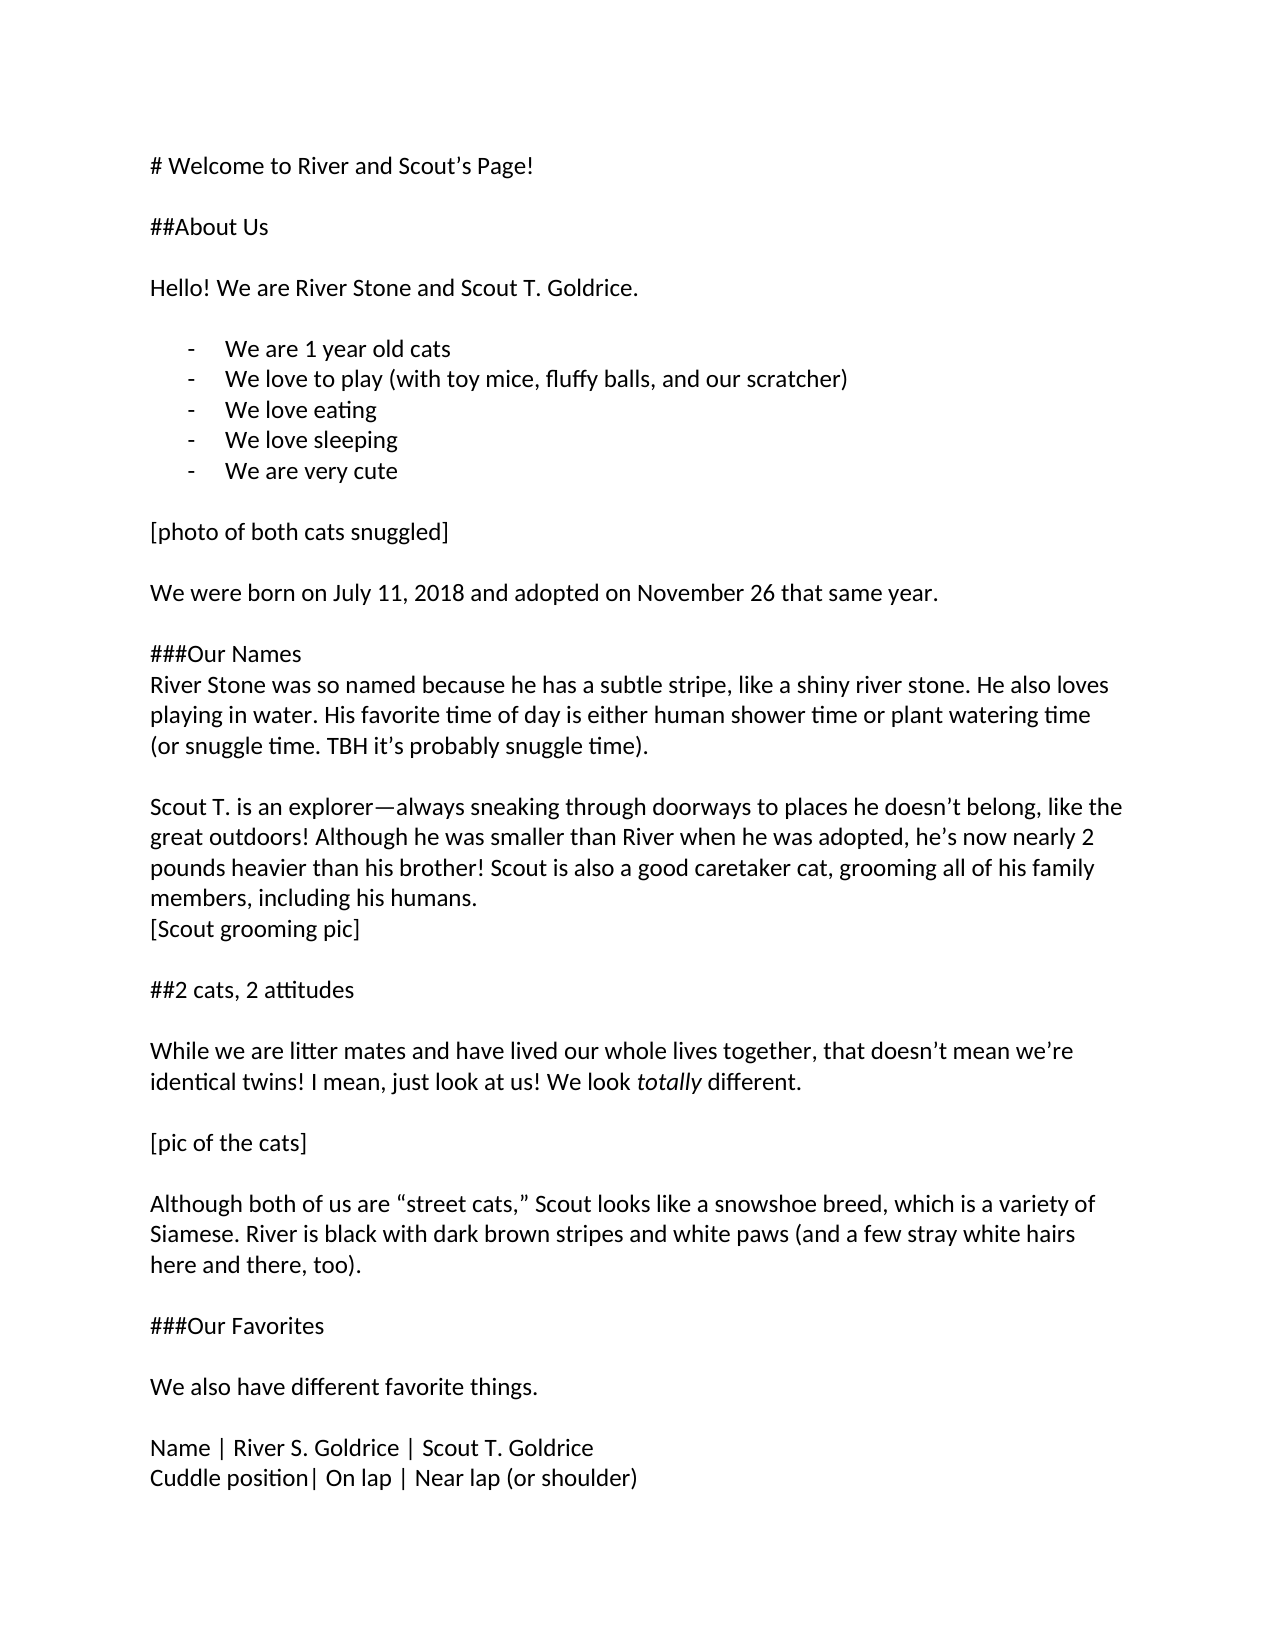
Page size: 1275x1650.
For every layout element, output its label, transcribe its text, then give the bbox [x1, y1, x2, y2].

text Scout T. is an explorer—always sneaking through doorways to places he doesn’t belong, like the great outdoors! Although he was smaller than River when he was adopted, he’s now nearly 2 pounds heavier than his brother! Scout is also a good caretaker cat, grooming all of his family members, including his humans. [150, 791, 1125, 913]
list We are 1 year old cats [187, 333, 1125, 364]
text [photo of both cats snuggled] [150, 516, 1125, 547]
text We also have different favorite things. [150, 1371, 1125, 1401]
list We love sleeping [187, 425, 1125, 455]
text [Scout grooming pic] [150, 913, 1125, 943]
text ###Our Favorites [150, 1310, 1125, 1340]
text [pic of the cats] [150, 1127, 1125, 1157]
text ##2 cats, 2 attitudes [150, 974, 1125, 1004]
text Hello! We are River Stone and Scout T. Goldrice. [150, 272, 1125, 303]
list We are very cute [187, 455, 1125, 486]
text # Welcome to River and Scout’s Page! [150, 150, 1125, 181]
text Although both of us are “street cats,” Scout looks like a snowshoe breed, which is a variety of Siamese. River is black with dark brown stripes and white paws (and a few stray white hairs here and there, too). [150, 1188, 1125, 1279]
text ##About Us [150, 211, 1125, 242]
text Cuddle position| On lap | Near lap (or shoulder) [150, 1462, 1125, 1493]
text River Stone was so named because he has a subtle stripe, like a shiny river stone. He also loves playing in water. His favorite time of day is either human shower time or plant watering time (or snuggle time. TBH it’s probably snuggle time). [150, 669, 1125, 760]
text ###Our Names [150, 638, 1125, 669]
text We were born on July 11, 2018 and adopted on November 26 that same year. [150, 577, 1125, 608]
text Name | River S. Goldrice | Scout T. Goldrice [150, 1432, 1125, 1462]
list We love to play (with toy mice, fluffy balls, and our scratcher) [187, 364, 1125, 394]
text While we are litter mates and have lived our whole lives together, that doesn’t mean we’re identical twins! I mean, just look at us! We look totally different. [150, 1035, 1125, 1096]
list We love eating [187, 394, 1125, 425]
